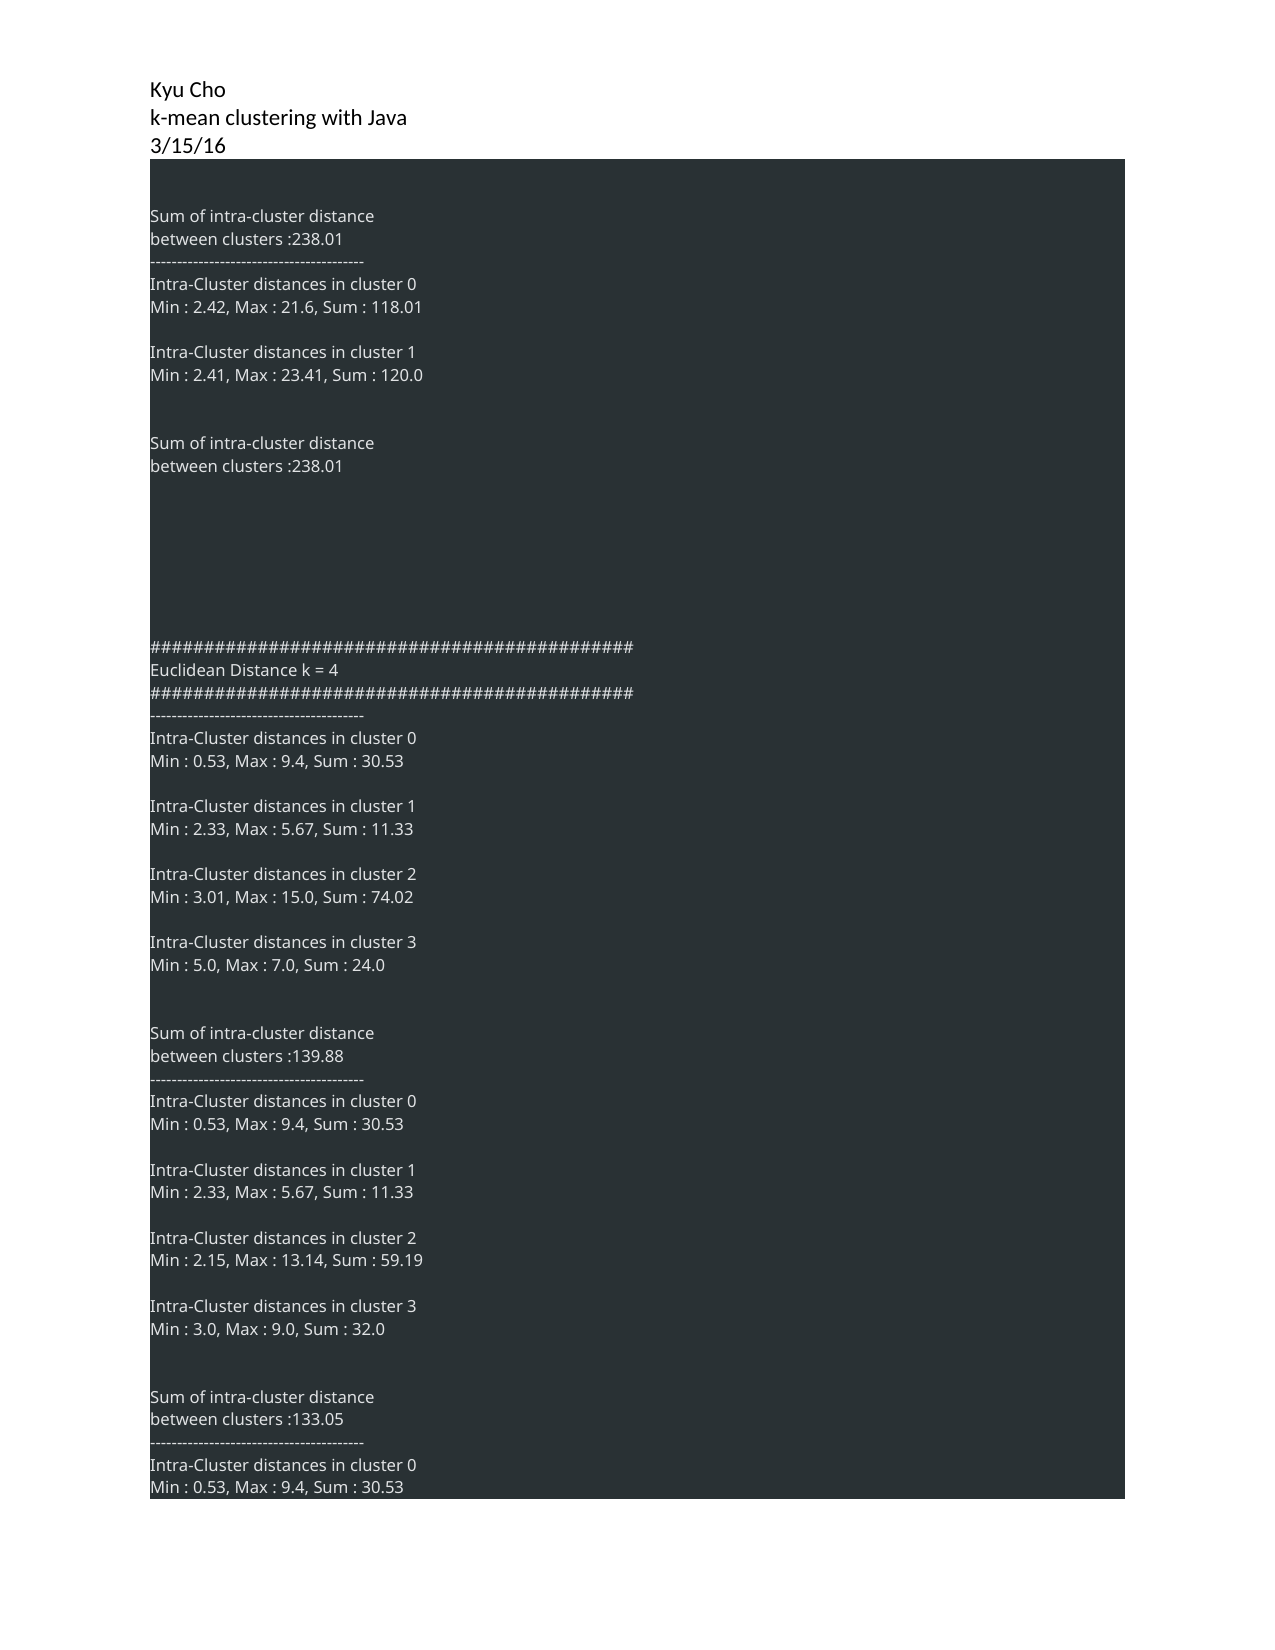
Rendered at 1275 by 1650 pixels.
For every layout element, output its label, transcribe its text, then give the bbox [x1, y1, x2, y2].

text between clusters :139.88 [150, 1045, 1125, 1067]
text Min : 2.15, Max : 13.14, Sum : 59.19 [150, 1249, 1125, 1272]
text Min : 0.53, Max : 9.4, Sum : 30.53 [150, 1476, 1125, 1499]
text Intra-Cluster distances in cluster 0 [150, 1453, 1125, 1476]
text Sum of intra-cluster distance [150, 432, 1125, 454]
text Sum of intra-cluster distance [150, 1385, 1125, 1408]
text Intra-Cluster distances in cluster 0 [150, 1090, 1125, 1113]
text Intra-Cluster distances in cluster 2 [150, 863, 1125, 886]
text Intra-Cluster distances in cluster 1 [150, 341, 1125, 363]
text Sum of intra-cluster distance [150, 1022, 1125, 1045]
text Min : 2.33, Max : 5.67, Sum : 11.33 [150, 1181, 1125, 1204]
text Min : 2.41, Max : 23.41, Sum : 120.0 [150, 363, 1125, 386]
text Min : 0.53, Max : 9.4, Sum : 30.53 [150, 1113, 1125, 1136]
text Min : 0.53, Max : 9.4, Sum : 30.53 [150, 749, 1125, 772]
text between clusters :133.05 [150, 1408, 1125, 1431]
text Min : 2.33, Max : 5.67, Sum : 11.33 [150, 818, 1125, 840]
text Intra-Cluster distances in cluster 2 [150, 1226, 1125, 1249]
text ############################################# [150, 681, 1125, 704]
text ############################################# [150, 636, 1125, 659]
text Min : 3.0, Max : 9.0, Sum : 32.0 [150, 1317, 1125, 1340]
text Intra-Cluster distances in cluster 3 [150, 931, 1125, 954]
text Sum of intra-cluster distance [150, 204, 1125, 227]
text ---------------------------------------- [150, 704, 1125, 727]
text Min : 3.01, Max : 15.0, Sum : 74.02 [150, 886, 1125, 908]
text Euclidean Distance k = 4 [150, 659, 1125, 681]
text between clusters :238.01 [150, 454, 1125, 477]
text Intra-Cluster distances in cluster 1 [150, 795, 1125, 818]
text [150, 250, 1125, 273]
text ---------------------------------------- [150, 1067, 1125, 1090]
text ---------------------------------------- [150, 1431, 1125, 1453]
text Intra-Cluster distances in cluster 0 [150, 727, 1125, 749]
text Intra-Cluster distances in cluster 3 [150, 1294, 1125, 1317]
text Min : 2.42, Max : 21.6, Sum : 118.01 [150, 295, 1125, 318]
text Min : 5.0, Max : 7.0, Sum : 24.0 [150, 954, 1125, 977]
text Intra-Cluster distances in cluster 0 [150, 273, 1125, 295]
text between clusters :238.01 [150, 227, 1125, 250]
text Intra-Cluster distances in cluster 1 [150, 1158, 1125, 1181]
